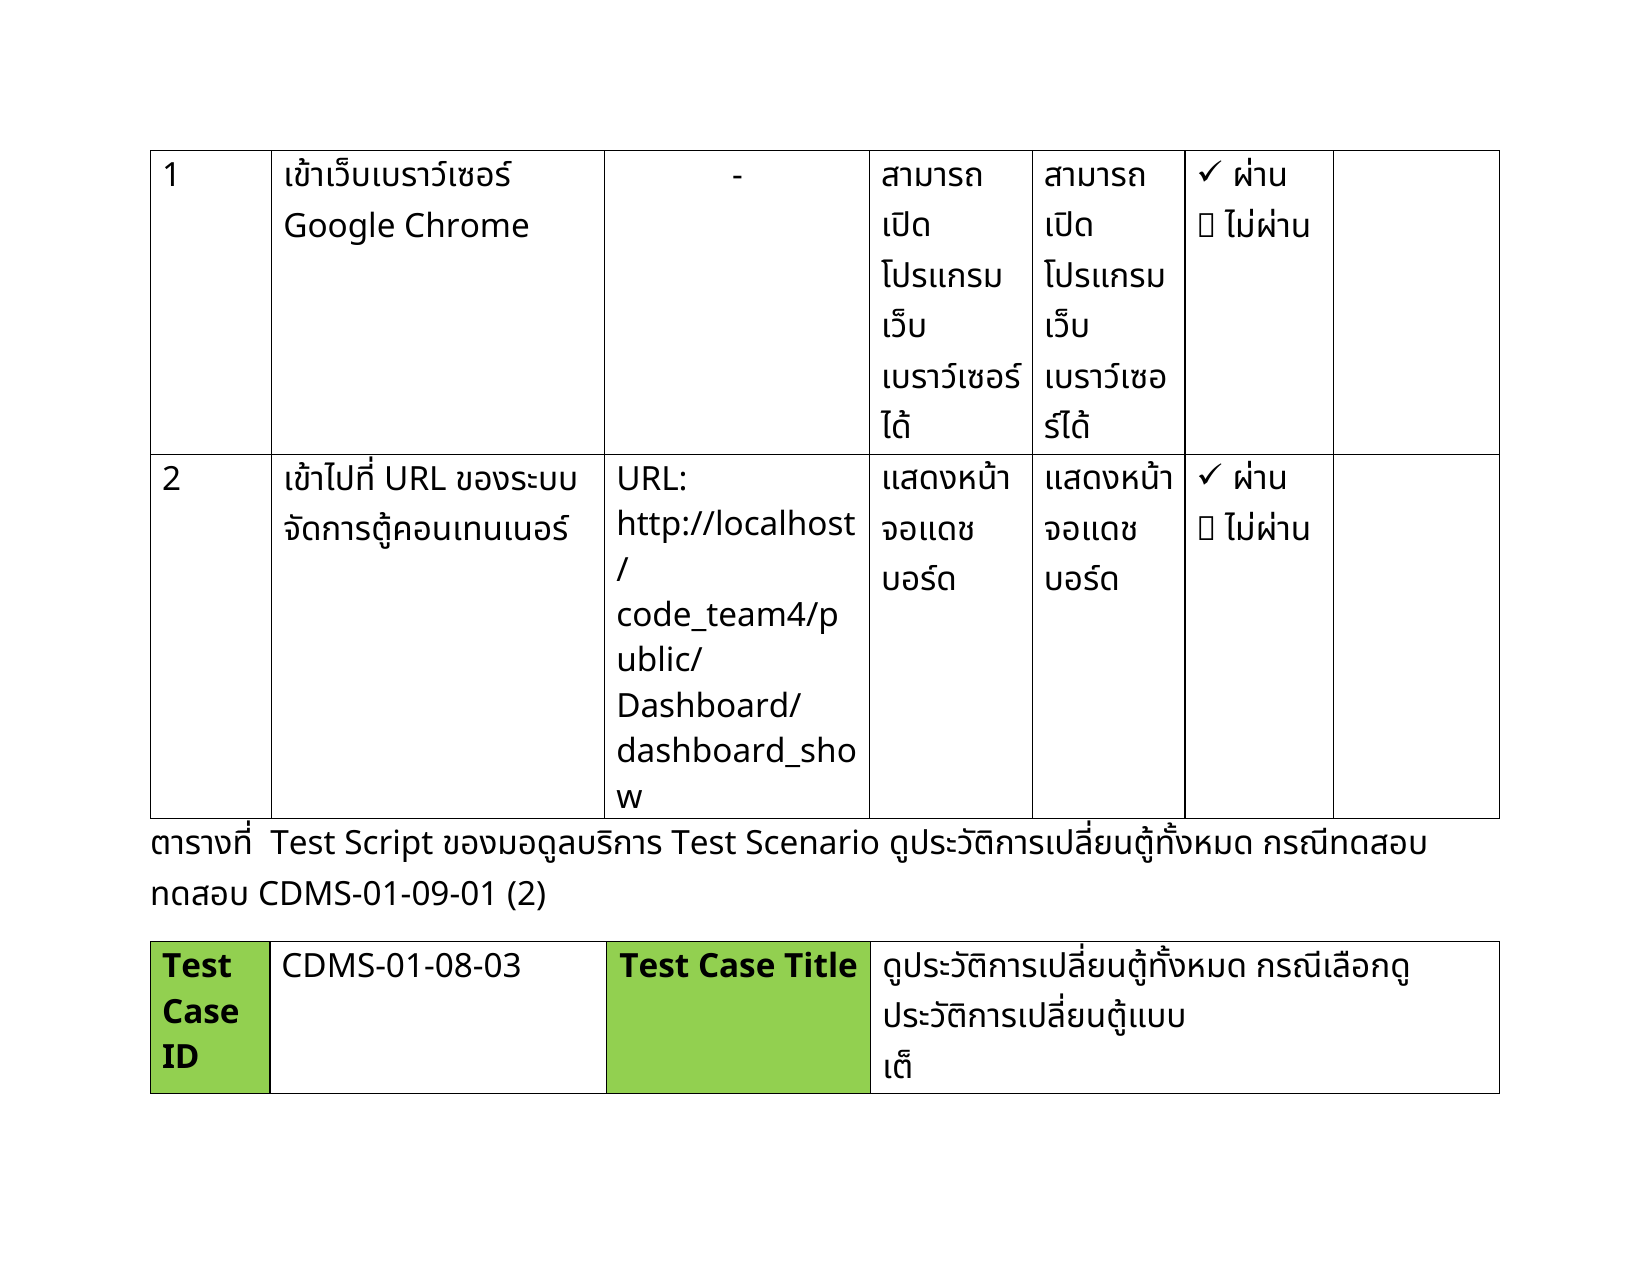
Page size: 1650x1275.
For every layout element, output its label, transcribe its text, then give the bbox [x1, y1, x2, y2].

table_header ดูประวัติการเปลี่ยนตู้ทั้งหมด กรณีเลือกดูประวัติการเปลี่ยนตู้แบบเต็ม(history_log_service_information_full) [871, 942, 1499, 1093]
table_cell เข้าเว็บเบราว์เซอร์ Google Chrome [272, 151, 604, 453]
table_cell - [605, 151, 869, 453]
table_header Test Case ID [151, 942, 269, 1093]
text ตารางที่ Test Script ของมอดูลบริการ Test Scenario ดูประวัติการเปลี่ยนตู้ทั้งหมด กรณีทดสอบ ทดสอบ CDMS-01-09-01 (2) [150, 819, 1500, 920]
table_cell แสดงหน้าจอแดชบอร์ด [1033, 455, 1184, 818]
table_cell [1334, 455, 1499, 818]
table_header Test Case Title [607, 942, 870, 1093]
table_cell URL: http://localhost/ code_team4/public/ Dashboard/ dashboard_show [605, 455, 869, 818]
table_cell 1 [151, 151, 271, 453]
table_cell สามารถเปิดโปรแกรมเว็บเบราว์เซอร์ได้ [870, 151, 1032, 453]
table_cell แสดงหน้าจอแดชบอร์ด [870, 455, 1032, 818]
table_cell ผ่าน  ไม่ผ่าน [1186, 455, 1333, 818]
table_cell สามารถเปิดโปรแกรมเว็บเบราว์เซอร์ได้ [1033, 151, 1184, 453]
table_cell เข้าไปที่ URL ของระบบจัดการตู้คอนเทนเนอร์ [272, 455, 604, 818]
table_cell 2 [151, 455, 271, 818]
table_header CDMS-01-08-03 [271, 942, 606, 1093]
table_cell ผ่าน  ไม่ผ่าน [1186, 151, 1333, 453]
table_cell [1334, 151, 1499, 453]
